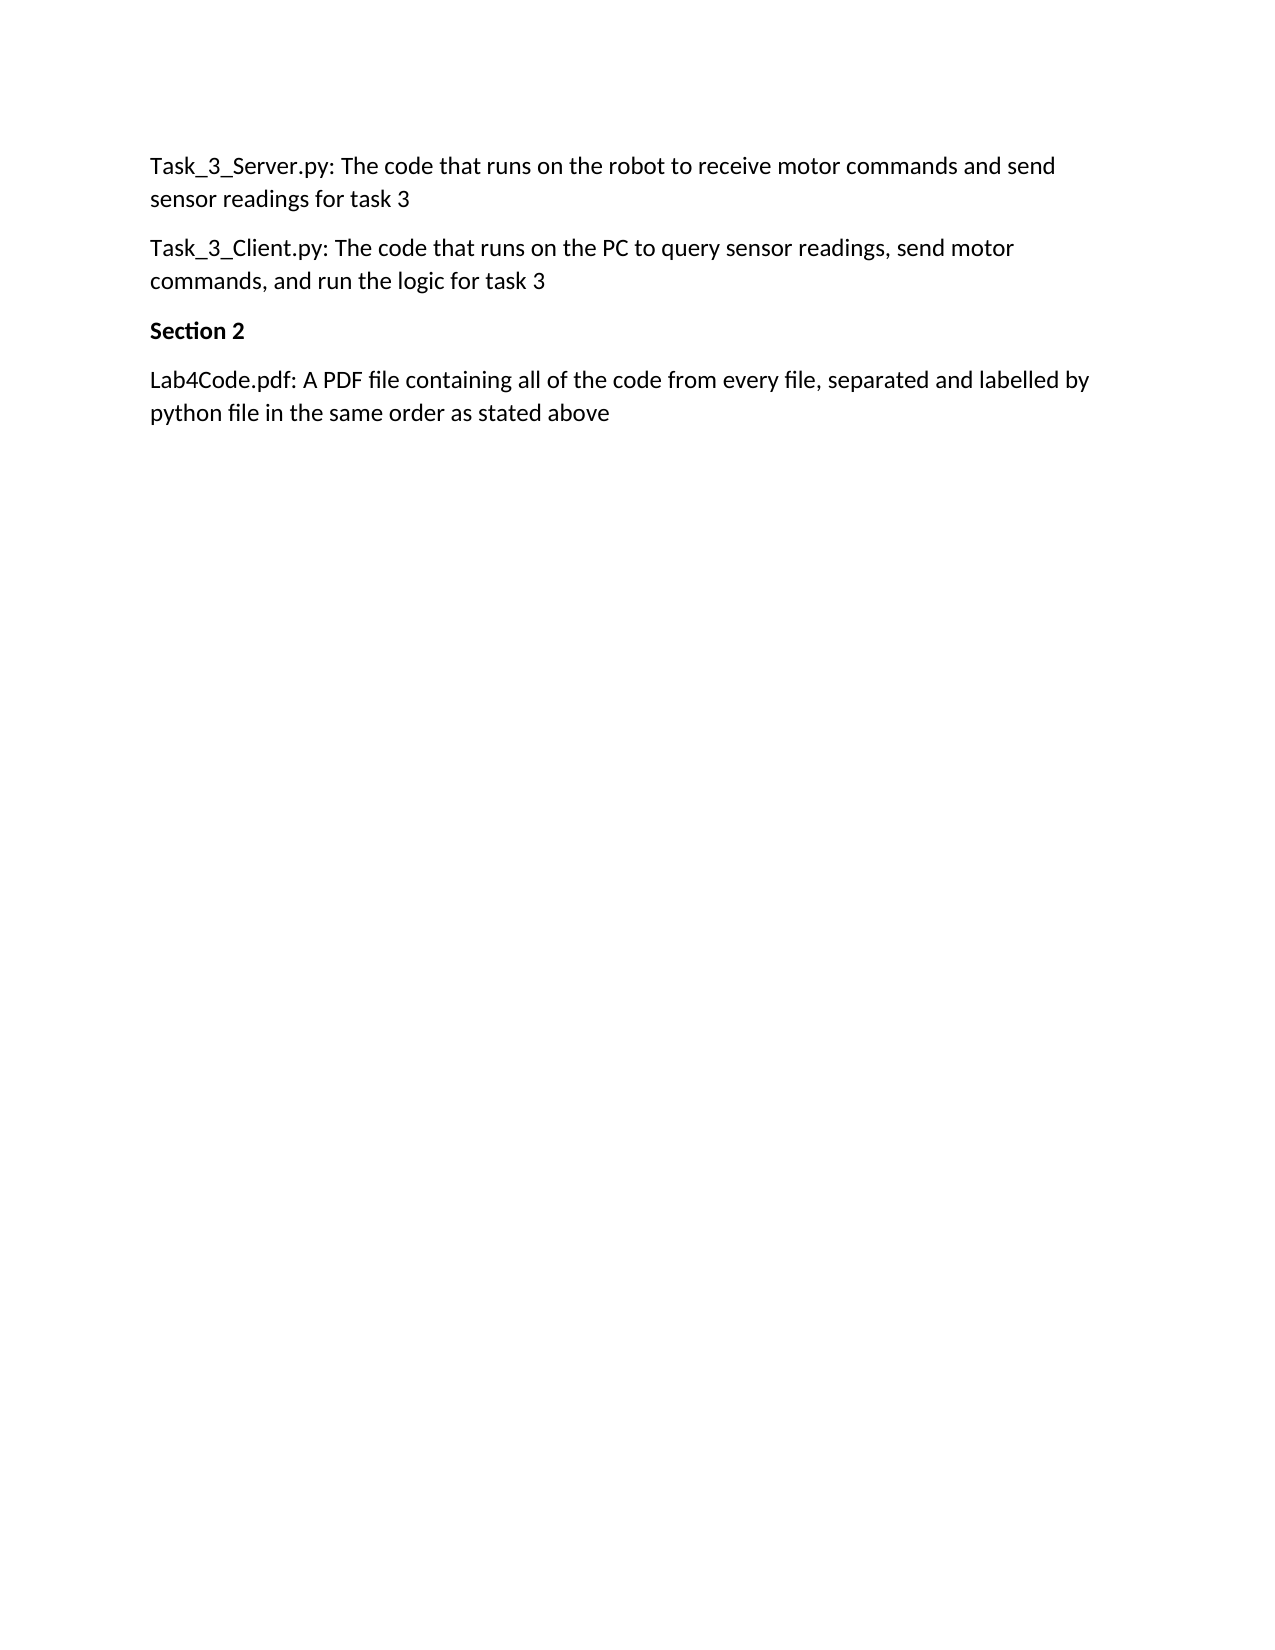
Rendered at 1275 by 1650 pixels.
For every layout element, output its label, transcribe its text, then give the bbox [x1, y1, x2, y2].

text Lab4Code.pdf: A PDF file containing all of the code from every file, separated and labelled by python file in the same order as stated above [150, 364, 1125, 428]
text Section 2 [150, 315, 1125, 346]
text Task_3_Server.py: The code that runs on the robot to receive motor commands and send sensor readings for task 3 [150, 150, 1125, 213]
text Task_3_Client.py: The code that runs on the PC to query sensor readings, send motor commands, and run the logic for task 3 [150, 232, 1125, 296]
